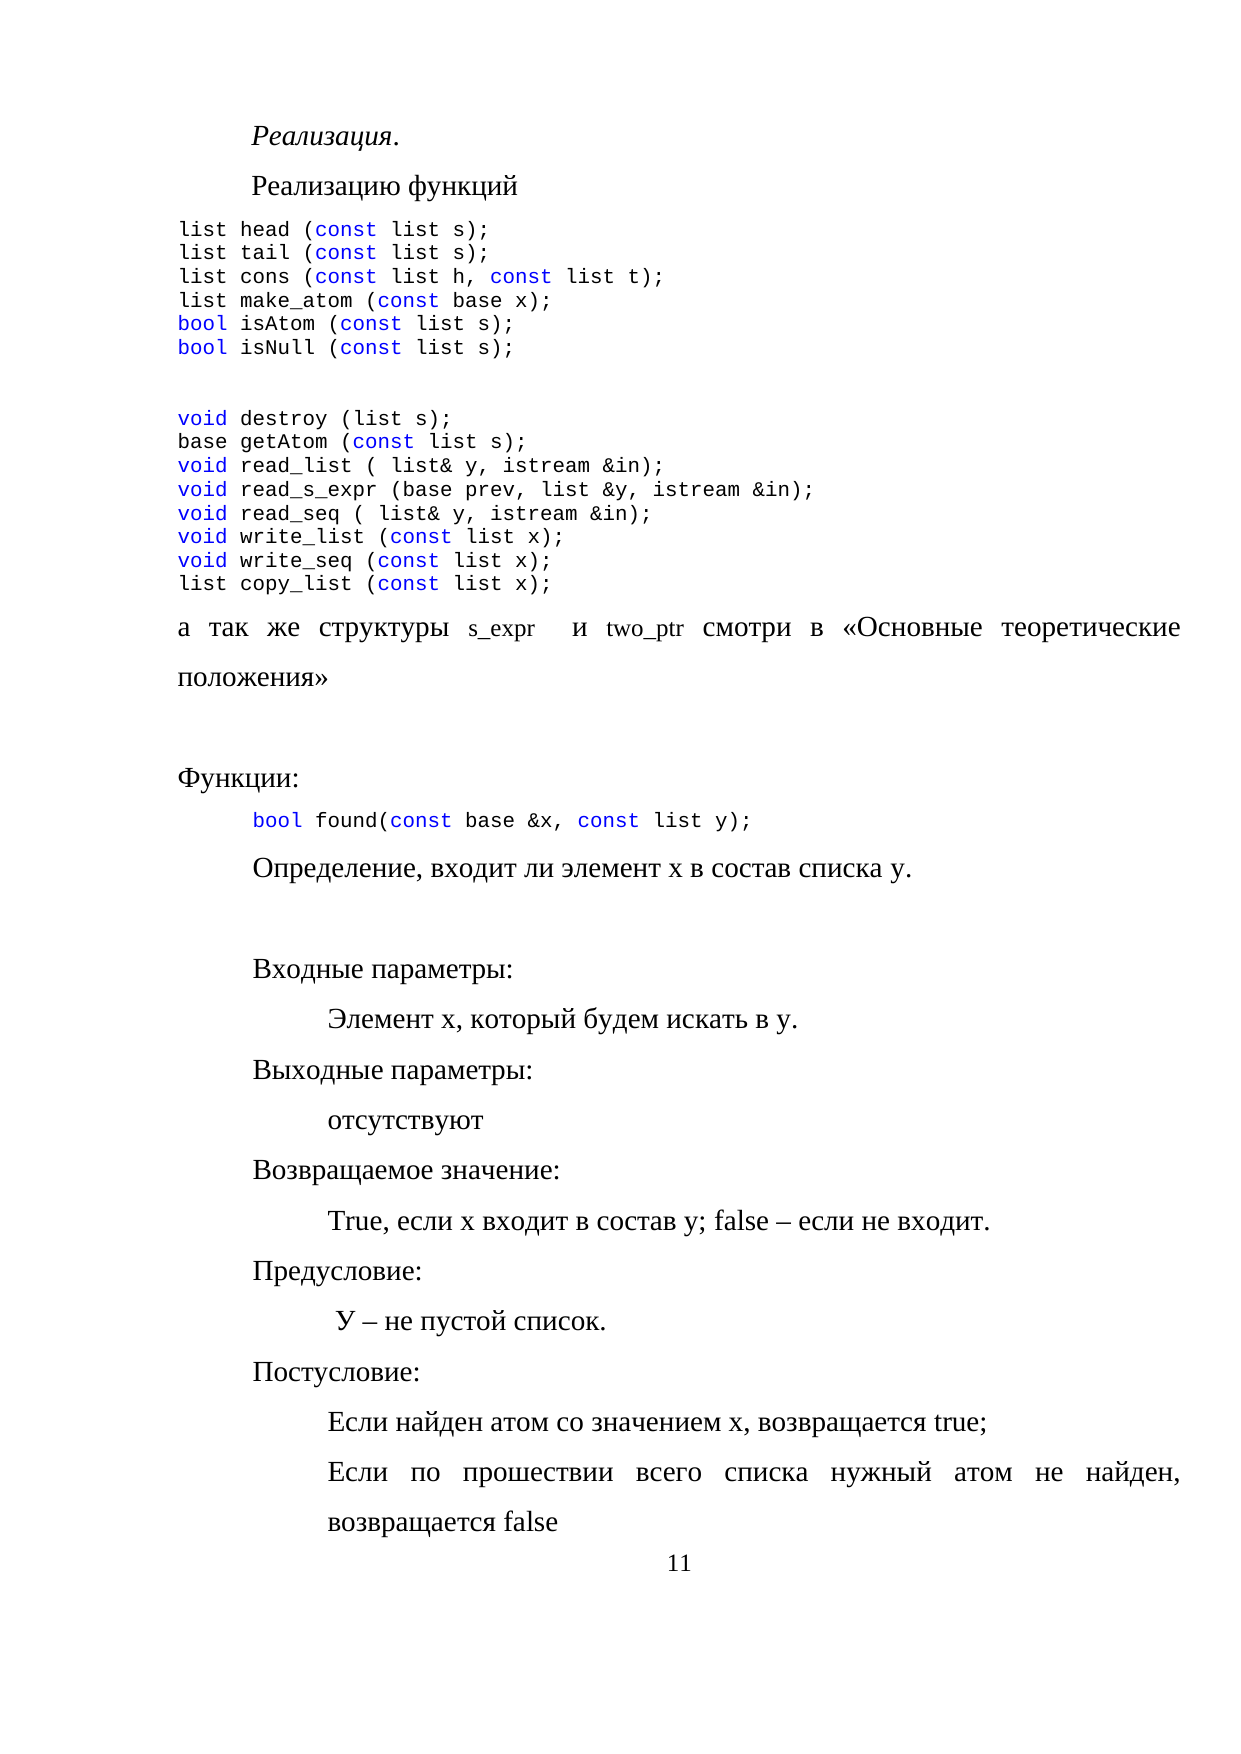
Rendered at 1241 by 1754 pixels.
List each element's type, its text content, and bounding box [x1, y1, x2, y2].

text Постусловие: [177, 1354, 1181, 1387]
text а так же структуры s_expr и two_ptr смотри в «Основные теоретические положения» [177, 609, 1181, 693]
text True, если х входит в состав у; false – если не входит. [177, 1203, 1181, 1236]
text void read_list ( list& y, istream &in); [177, 455, 1181, 479]
text Возвращаемое значение: [177, 1152, 1181, 1186]
text list make_atom (const base x); [177, 290, 1181, 313]
text У – не пустой список. [252, 1303, 1181, 1337]
text bool found(const base &x, const list y); [177, 810, 1181, 834]
text base getAtom (const list s); [177, 432, 1181, 455]
text void read_s_expr (base prev, list &y, istream &in); [177, 479, 1181, 502]
text bool isNull (const list s); [177, 337, 1181, 361]
text Если по прошествии всего списка нужный атом не найден, возвращается false [327, 1454, 1181, 1538]
text bool isAtom (const list s); [177, 313, 1181, 337]
text Выходные параметры: [177, 1052, 1181, 1085]
text void destroy (list s); [177, 408, 1181, 432]
text list tail (const list s); [177, 242, 1181, 266]
text отсутствуют [177, 1102, 1181, 1136]
text void read_seq ( list& y, istream &in); [177, 502, 1181, 526]
text Функции: [177, 760, 1181, 793]
text Определение, входит ли элемент х в состав списка y. [177, 851, 1181, 884]
text list head (const list s); [177, 219, 1181, 242]
text void write_seq (const list x); [177, 550, 1181, 573]
text list cons (const list h, const list t); [177, 266, 1181, 290]
text Если найден атом со значением х, возвращается true; [177, 1404, 1181, 1437]
text Входные параметры: [177, 951, 1181, 985]
text void write_list (const list x); [177, 526, 1181, 550]
text Элемент х, который будем искать в у. [252, 1001, 1181, 1035]
text Реализация. [177, 118, 1181, 152]
text Предусловие: [177, 1253, 1181, 1287]
text Реализацию функций [177, 168, 1181, 202]
text list copy_list (const list x); [177, 573, 1181, 597]
